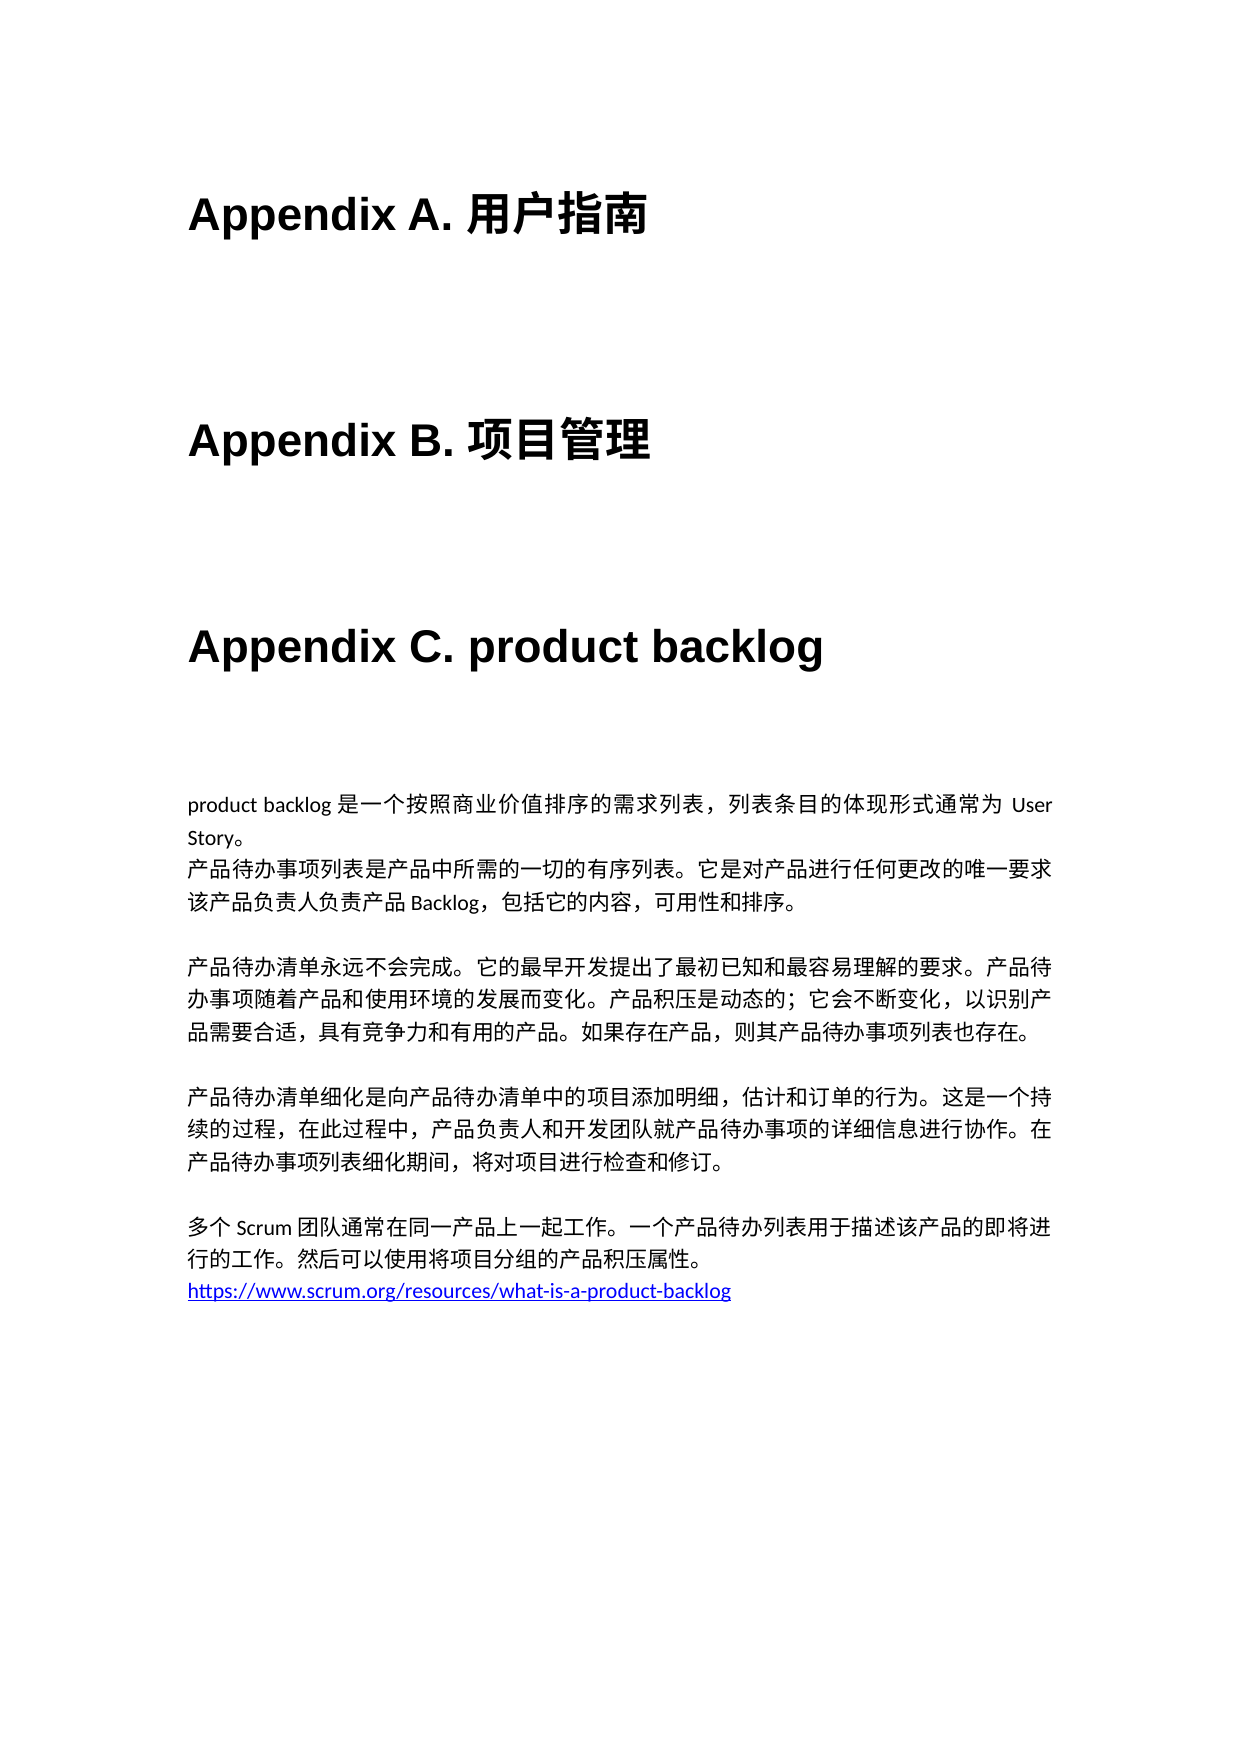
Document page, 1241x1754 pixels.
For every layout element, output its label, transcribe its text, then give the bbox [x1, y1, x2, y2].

subtitle Appendix B. 项目管理 [187, 388, 1053, 485]
subtitle Appendix A. 用户指南 [187, 162, 1053, 259]
text 产品待办事项列表是产品中所需的一切的有序列表。它是对产品进行任何更改的唯一要求。该产品负责人负责产品Backlog，包括它的内容，可用性和排序。 [187, 852, 1053, 917]
text product backlog是一个按照商业价值排序的需求列表，列表条目的体现形式通常为User Story。 [187, 787, 1053, 852]
text https://www.scrum.org/resources/what-is-a-product-backlog [187, 1274, 1053, 1307]
subtitle Appendix C. product backlog [187, 613, 1053, 678]
text 产品待办清单细化是向产品待办清单中的项目添加明细，估计和订单的行为。这是一个持续的过程，在此过程中，产品负责人和开发团队就产品待办事项的详细信息进行协作。在产品待办事项列表细化期间，将对项目进行检查和修订。 [187, 1079, 1053, 1177]
text 多个Scrum团队通常在同一产品上一起工作。一个产品待办列表用于描述该产品的即将进行的工作。然后可以使用将项目分组的产品积压属性。 [187, 1209, 1053, 1274]
text 产品待办清单永远不会完成。它的最早开发提出了最初已知和最容易理解的要求。产品待办事项随着产品和使用环境的发展而变化。产品积压是动态的；它会不断变化，以识别产品需要合适，具有竞争力和有用的产品。如果存在产品，则其产品待办事项列表也存在。 [187, 949, 1053, 1047]
